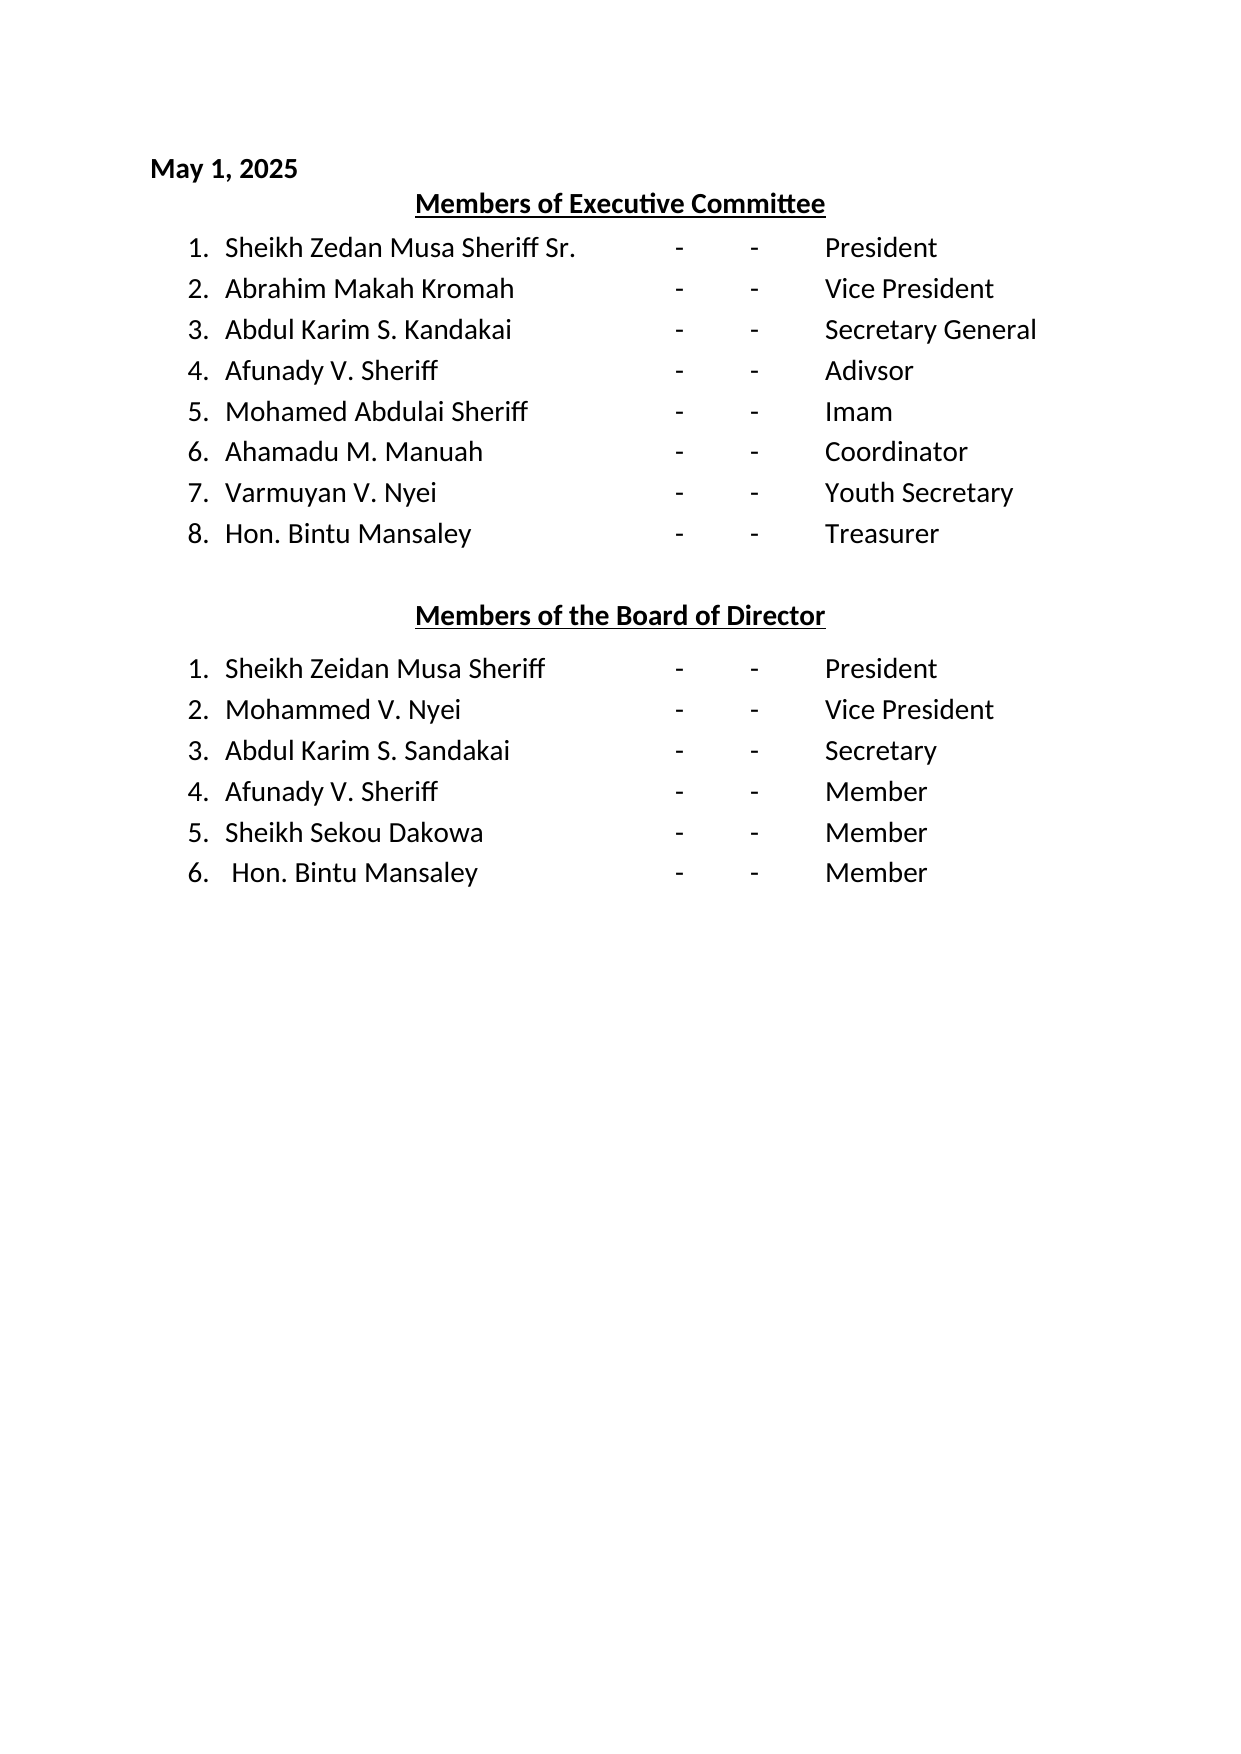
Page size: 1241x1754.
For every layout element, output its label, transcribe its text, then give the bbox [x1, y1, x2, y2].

text May 1, 2025 [150, 150, 1090, 186]
list Sheikh Sekou Dakowa - - Member [187, 814, 1090, 849]
list Abdul Karim S. Kandakai - - Secretary General [187, 311, 1090, 346]
list Mohamed Abdulai Sheriff - - Imam [187, 393, 1090, 428]
list Varmuyan V. Nyei - - Youth Secretary [187, 474, 1090, 510]
list Afunady V. Sheriff - - Member [187, 773, 1090, 808]
list Sheikh Zedan Musa Sheriff Sr. - - President [187, 229, 1090, 264]
text Members of the Board of Director [150, 597, 1090, 633]
list Sheikh Zeidan Musa Sheriff - - President [187, 650, 1090, 686]
text Members of Executive Committee [150, 186, 1090, 221]
list Hon. Bintu Mansaley - - Member [187, 854, 1090, 890]
list Afunady V. Sheriff - - Adivsor [187, 352, 1090, 387]
list Abdul Karim S. Sandakai - - Secretary [187, 732, 1090, 767]
list Mohammed V. Nyei - - Vice President [187, 691, 1090, 726]
list Hon. Bintu Mansaley - - Treasurer [187, 515, 1090, 551]
list Abrahim Makah Kromah - - Vice President [187, 270, 1090, 305]
list Ahamadu M. Manuah - - Coordinator [187, 433, 1090, 469]
